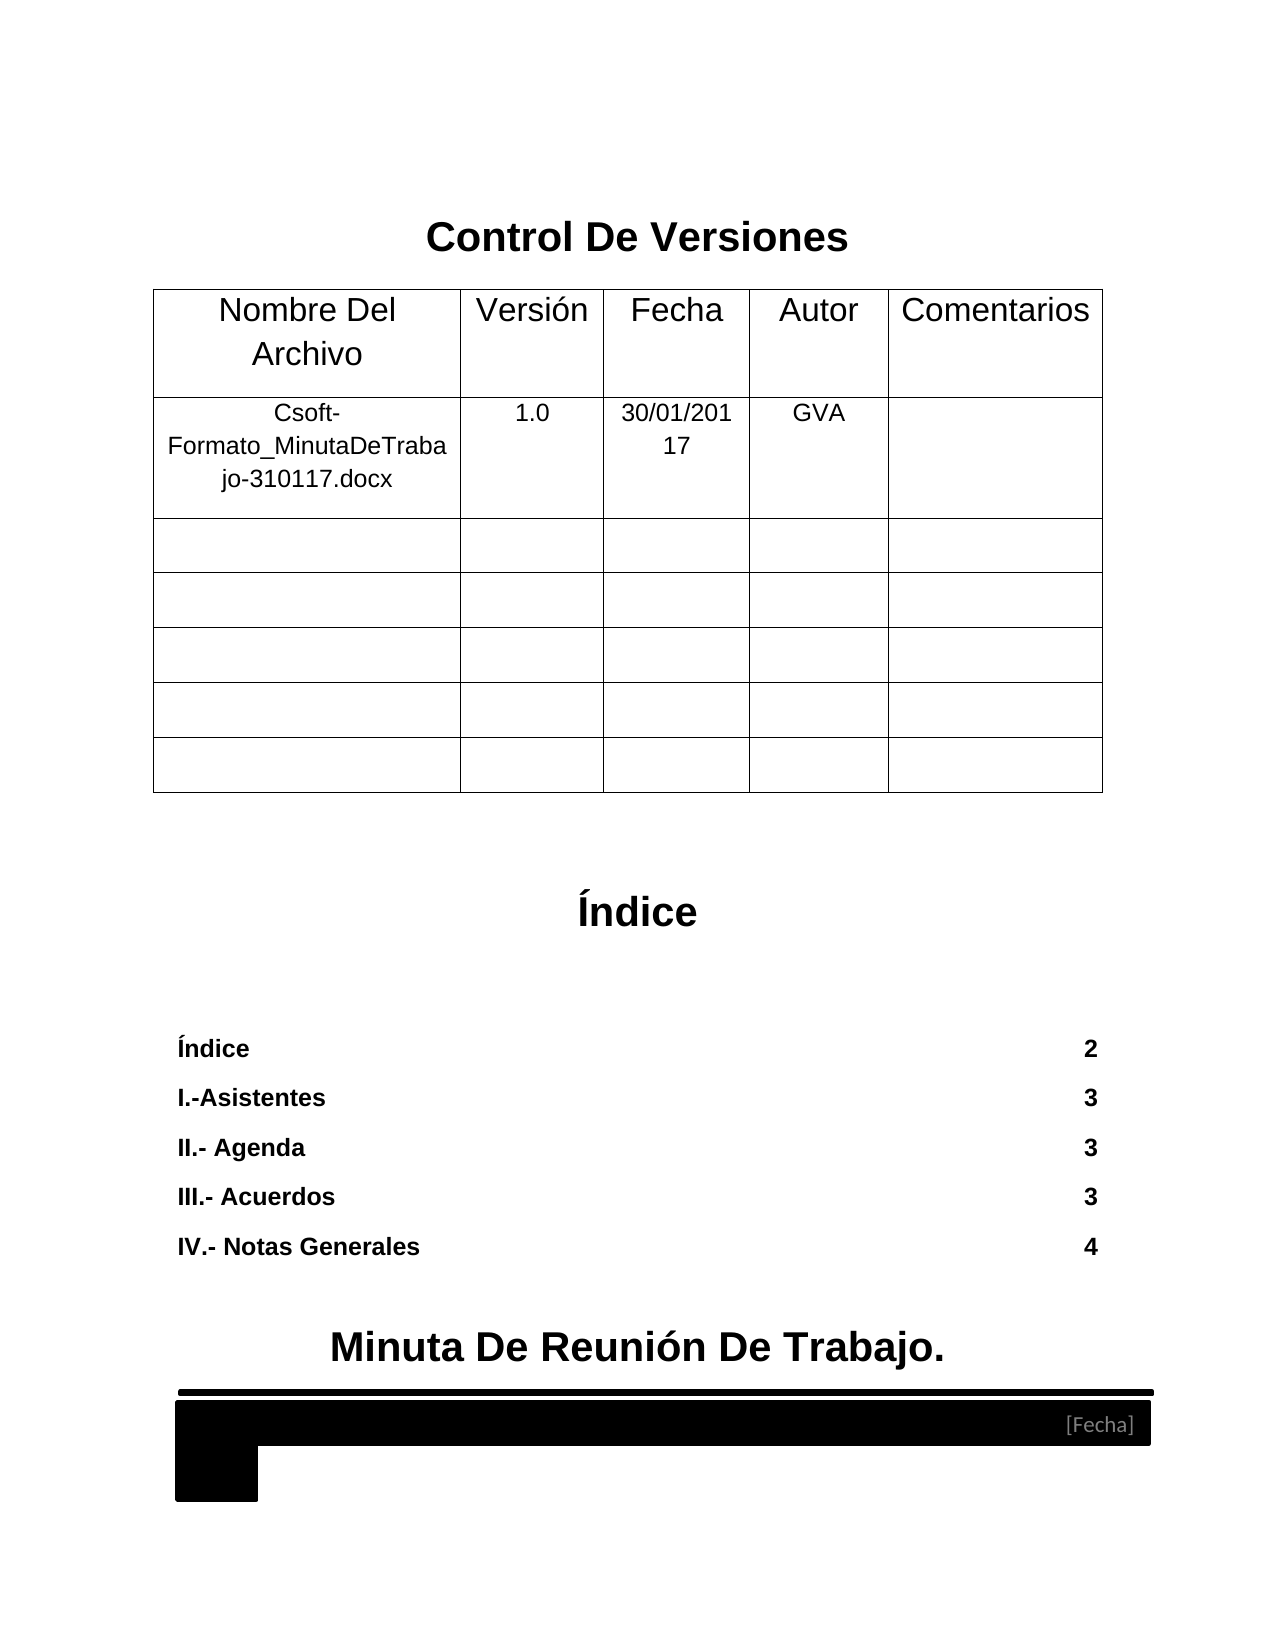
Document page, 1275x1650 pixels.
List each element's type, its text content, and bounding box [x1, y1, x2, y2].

table_cell [889, 519, 1102, 572]
table_header Nombre Del Archivo [154, 290, 460, 397]
table_cell [604, 738, 749, 792]
table_cell [889, 573, 1102, 627]
subtitle Índice [177, 887, 1098, 935]
table_cell [154, 683, 460, 737]
table_cell [604, 628, 749, 682]
table_cell GVA [750, 398, 888, 517]
table_cell [750, 628, 888, 682]
table_cell [889, 628, 1102, 682]
table_header Fecha [604, 290, 749, 397]
table_cell [750, 519, 888, 572]
table_cell [889, 683, 1102, 737]
table_cell [750, 738, 888, 792]
table_cell [604, 519, 749, 572]
table_header Autor [750, 290, 888, 397]
table_cell [461, 573, 603, 627]
table_cell [154, 738, 460, 792]
table_cell [750, 573, 888, 627]
table_cell [154, 519, 460, 572]
table_cell [604, 573, 749, 627]
table_cell [154, 628, 460, 682]
table_cell [604, 683, 749, 737]
table_cell 30/01/20117 [604, 398, 749, 517]
table_cell Csoft-Formato_MinutaDeTrabajo-310117.docx [154, 398, 460, 517]
table_cell [154, 573, 460, 627]
text Control De Versiones [177, 213, 1098, 261]
table_cell 1.0 [461, 398, 603, 517]
table_cell [889, 738, 1102, 792]
table_cell [461, 683, 603, 737]
table_header Versión [461, 290, 603, 397]
text Minuta De Reunión De Trabajo. [177, 1322, 1098, 1370]
table_header Comentarios [889, 290, 1102, 397]
table_cell [750, 683, 888, 737]
table_cell [461, 628, 603, 682]
table_cell [889, 398, 1102, 517]
table_cell [461, 519, 603, 572]
table_cell [461, 738, 603, 792]
